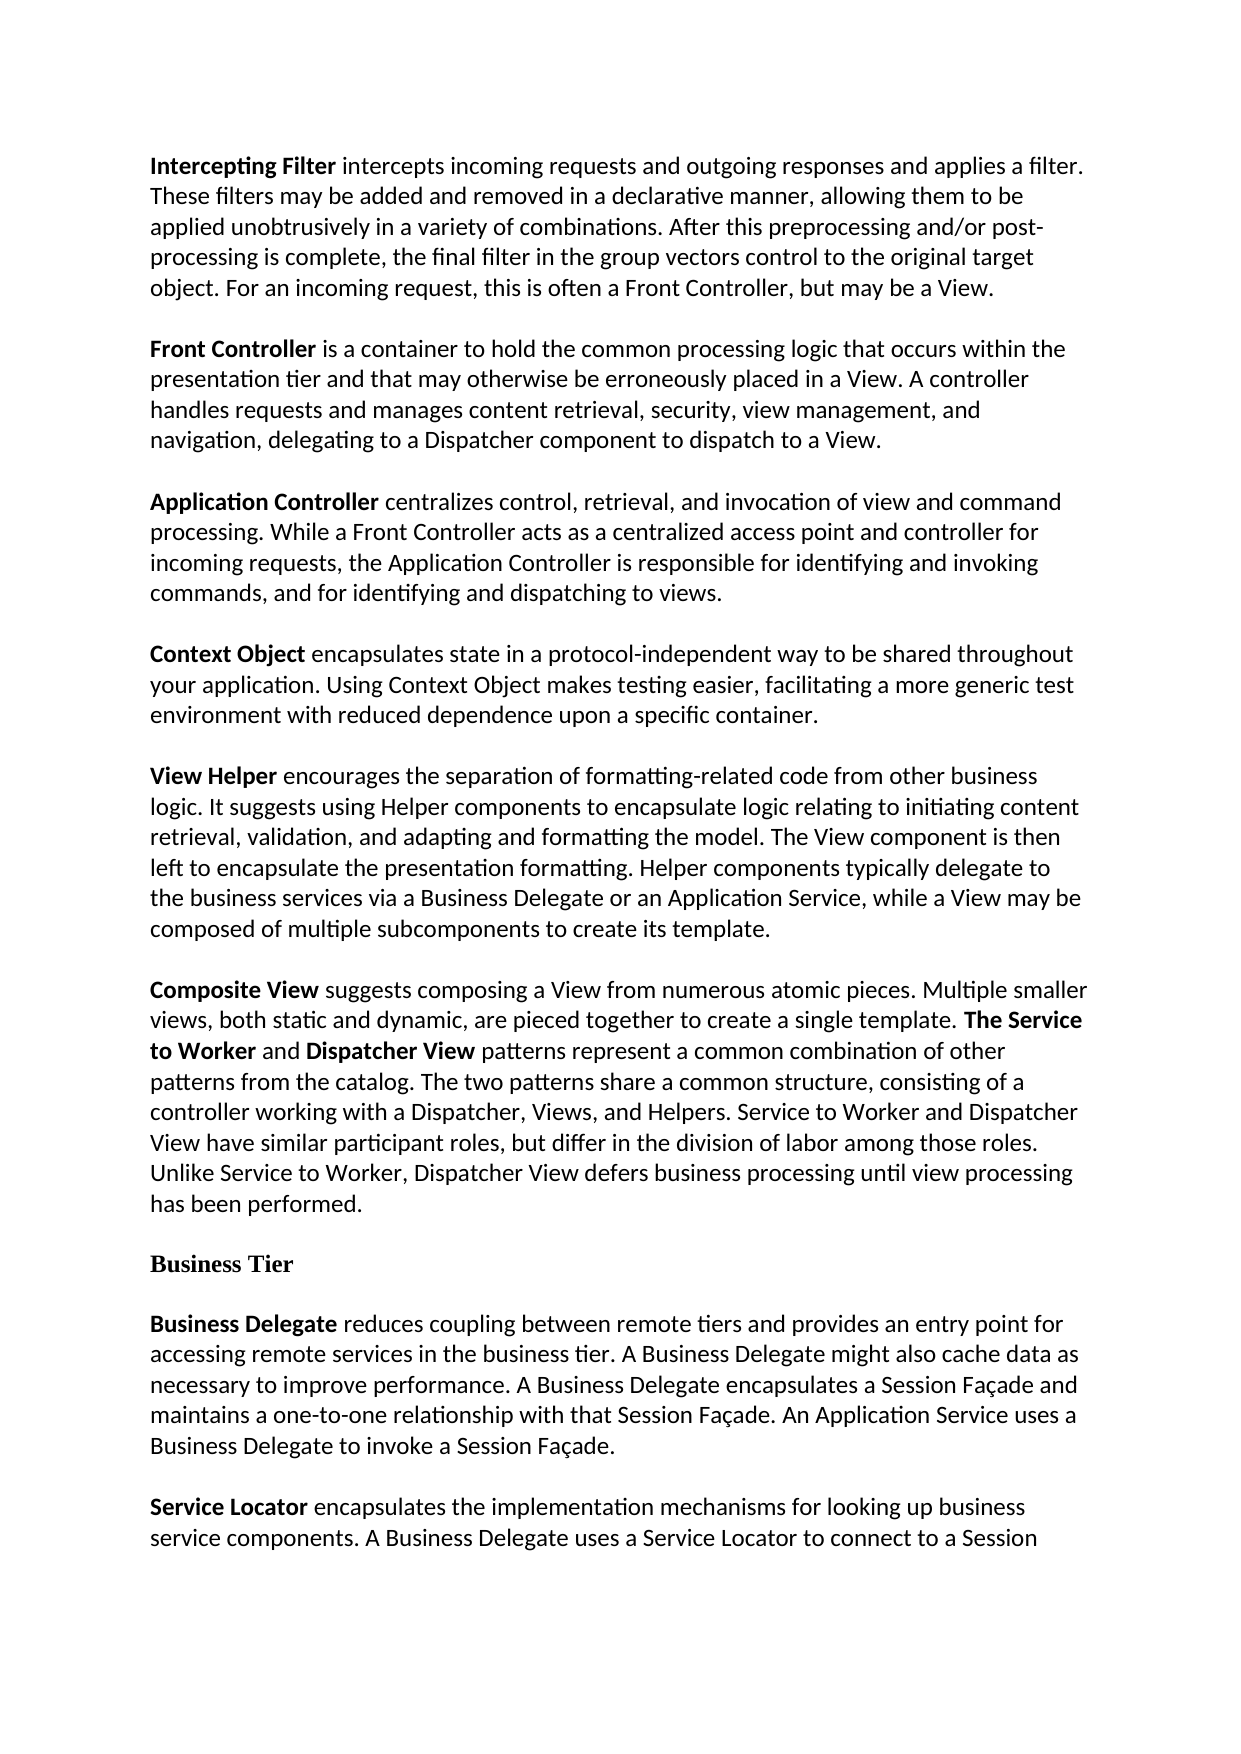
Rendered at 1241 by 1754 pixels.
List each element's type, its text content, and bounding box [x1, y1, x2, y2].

text Business Tier [150, 1249, 1090, 1277]
text Context Object encapsulates state in a protocol-independent way to be shared throughout your application. Using Context Object makes testing easier, facilitating a more generic test environment with reduced dependence upon a specific container. [150, 638, 1090, 730]
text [150, 1491, 1090, 1552]
text Intercepting Filter intercepts incoming requests and outgoing responses and applies a filter. These filters may be added and removed in a declarative manner, allowing them to be applied unobtrusively in a variety of combinations. After this preprocessing and/or post-processing is complete, the final filter in the group vectors control to the original target object. For an incoming request, this is often a Front Controller, but may be a View. [150, 150, 1090, 303]
text Front Controller is a container to hold the common processing logic that occurs within the presentation tier and that may otherwise be erroneously placed in a View. A controller handles requests and manages content retrieval, security, view management, and navigation, delegating to a Dispatcher component to dispatch to a View. [150, 333, 1090, 455]
text View Helper encourages the separation of formatting-related code from other business logic. It suggests using Helper components to encapsulate logic relating to initiating content retrieval, validation, and adapting and formatting the model. The View component is then left to encapsulate the presentation formatting. Helper components typically delegate to the business services via a Business Delegate or an Application Service, while a View may be composed of multiple subcomponents to create its template. [150, 760, 1090, 943]
text Application Controller centralizes control, retrieval, and invocation of view and command processing. While a Front Controller acts as a centralized access point and controller for incoming requests, the Application Controller is responsible for identifying and invoking commands, and for identifying and dispatching to views. [150, 486, 1090, 608]
text Composite View suggests composing a View from numerous atomic pieces. Multiple smaller views, both static and dynamic, are pieced together to create a single template. The Service to Worker and Dispatcher View patterns represent a common combination of other patterns from the catalog. The two patterns share a common structure, consisting of a controller working with a Dispatcher, Views, and Helpers. Service to Worker and Dispatcher View have similar participant roles, but differ in the division of labor among those roles. Unlike Service to Worker, Dispatcher View defers business processing until view processing has been performed. [150, 974, 1090, 1218]
text Business Delegate reduces coupling between remote tiers and provides an entry point for accessing remote services in the business tier. A Business Delegate might also cache data as necessary to improve performance. A Business Delegate encapsulates a Session Façade and maintains a one-to-one relationship with that Session Façade. An Application Service uses a Business Delegate to invoke a Session Façade. [150, 1308, 1090, 1461]
